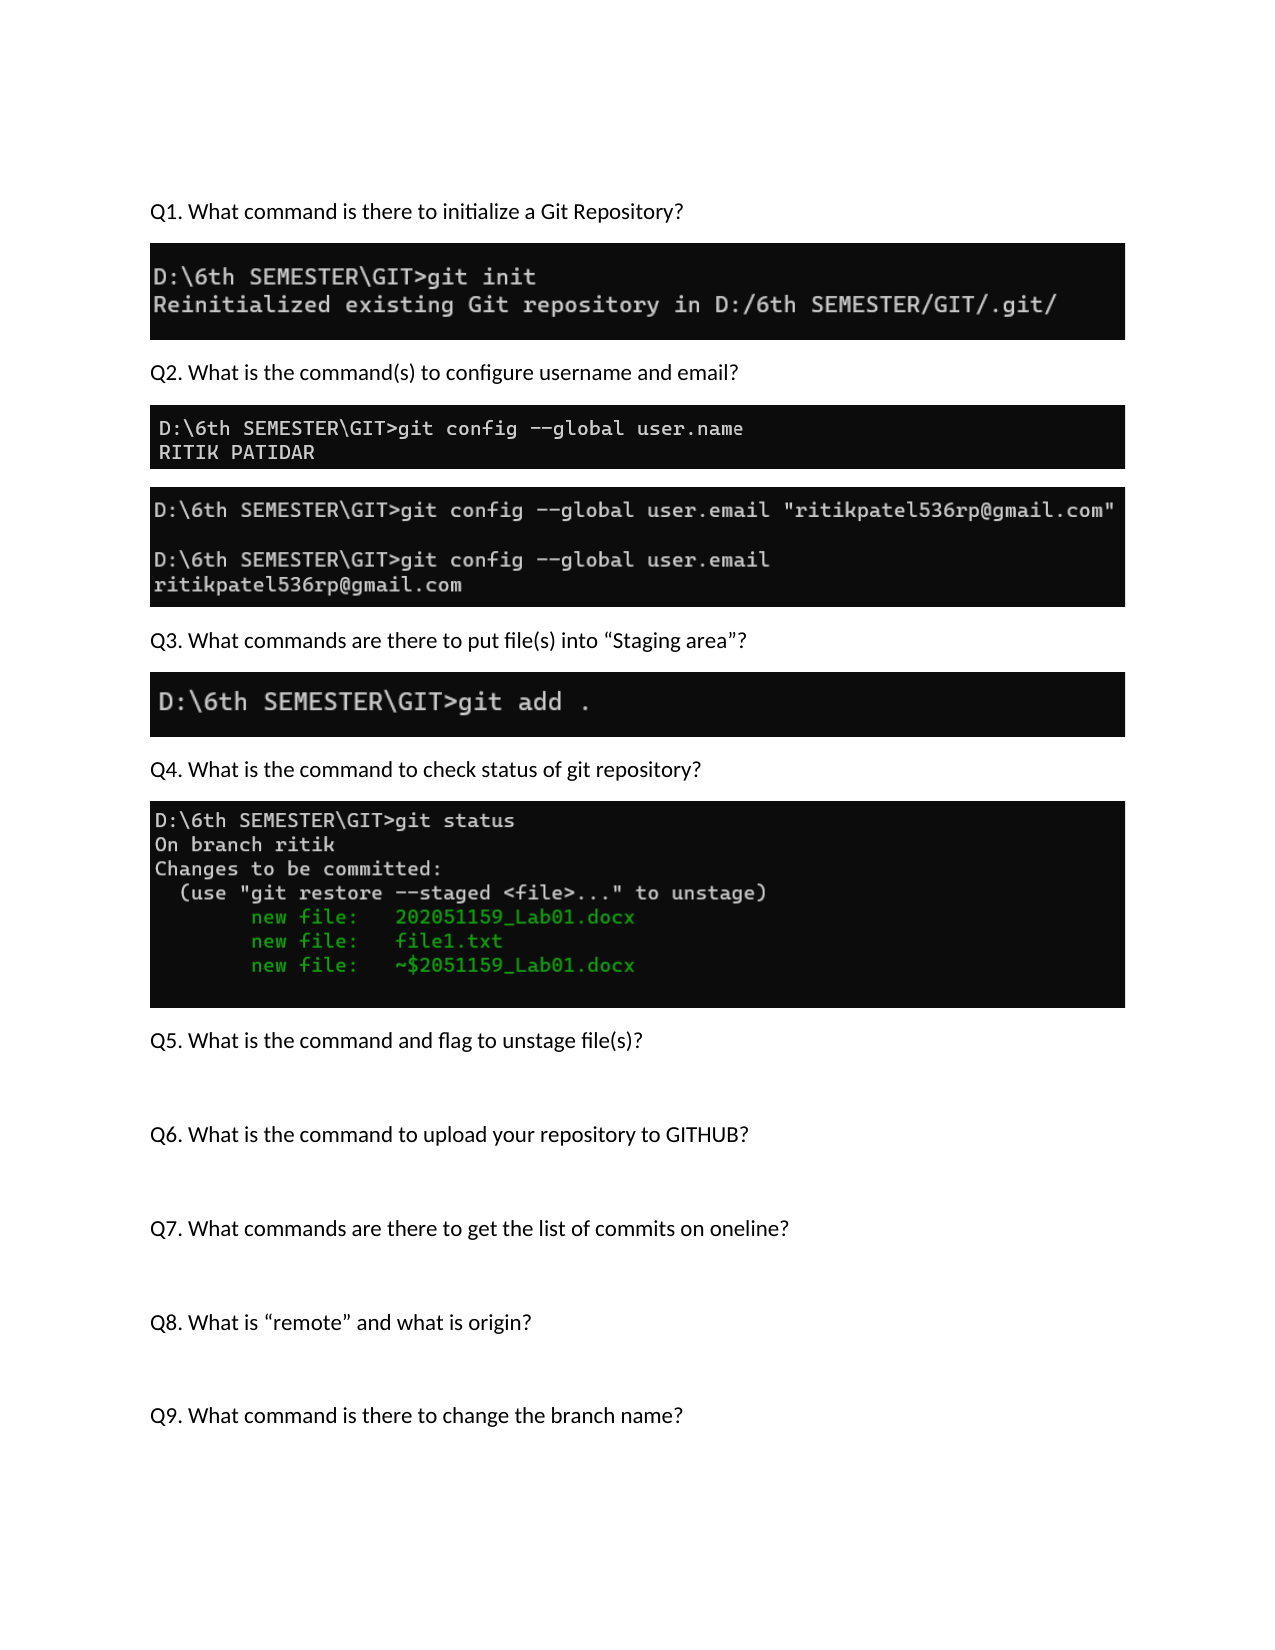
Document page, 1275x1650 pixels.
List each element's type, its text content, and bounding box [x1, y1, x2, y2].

picture [150, 405, 1125, 469]
text Q4. What is the command to check status of git repository? [150, 755, 1125, 783]
text Q1. What command is there to initialize a Git Repository? [150, 197, 1125, 225]
picture [150, 672, 1125, 737]
text Q5. What is the command and flag to unstage file(s)? [150, 1027, 1125, 1055]
text Q9. What command is there to change the branch name? [150, 1402, 1125, 1430]
picture [150, 801, 1125, 1008]
text Q6. What is the command to upload your repository to GITHUB? [150, 1120, 1125, 1148]
text Q8. What is “remote” and what is origin? [150, 1308, 1125, 1336]
text Q3. What commands are there to put file(s) into “Staging area”? [150, 626, 1125, 654]
text Q2. What is the command(s) to configure username and email? [150, 358, 1125, 386]
text Q7. What commands are there to get the list of commits on oneline? [150, 1214, 1125, 1242]
picture [150, 487, 1125, 607]
picture [150, 243, 1125, 340]
